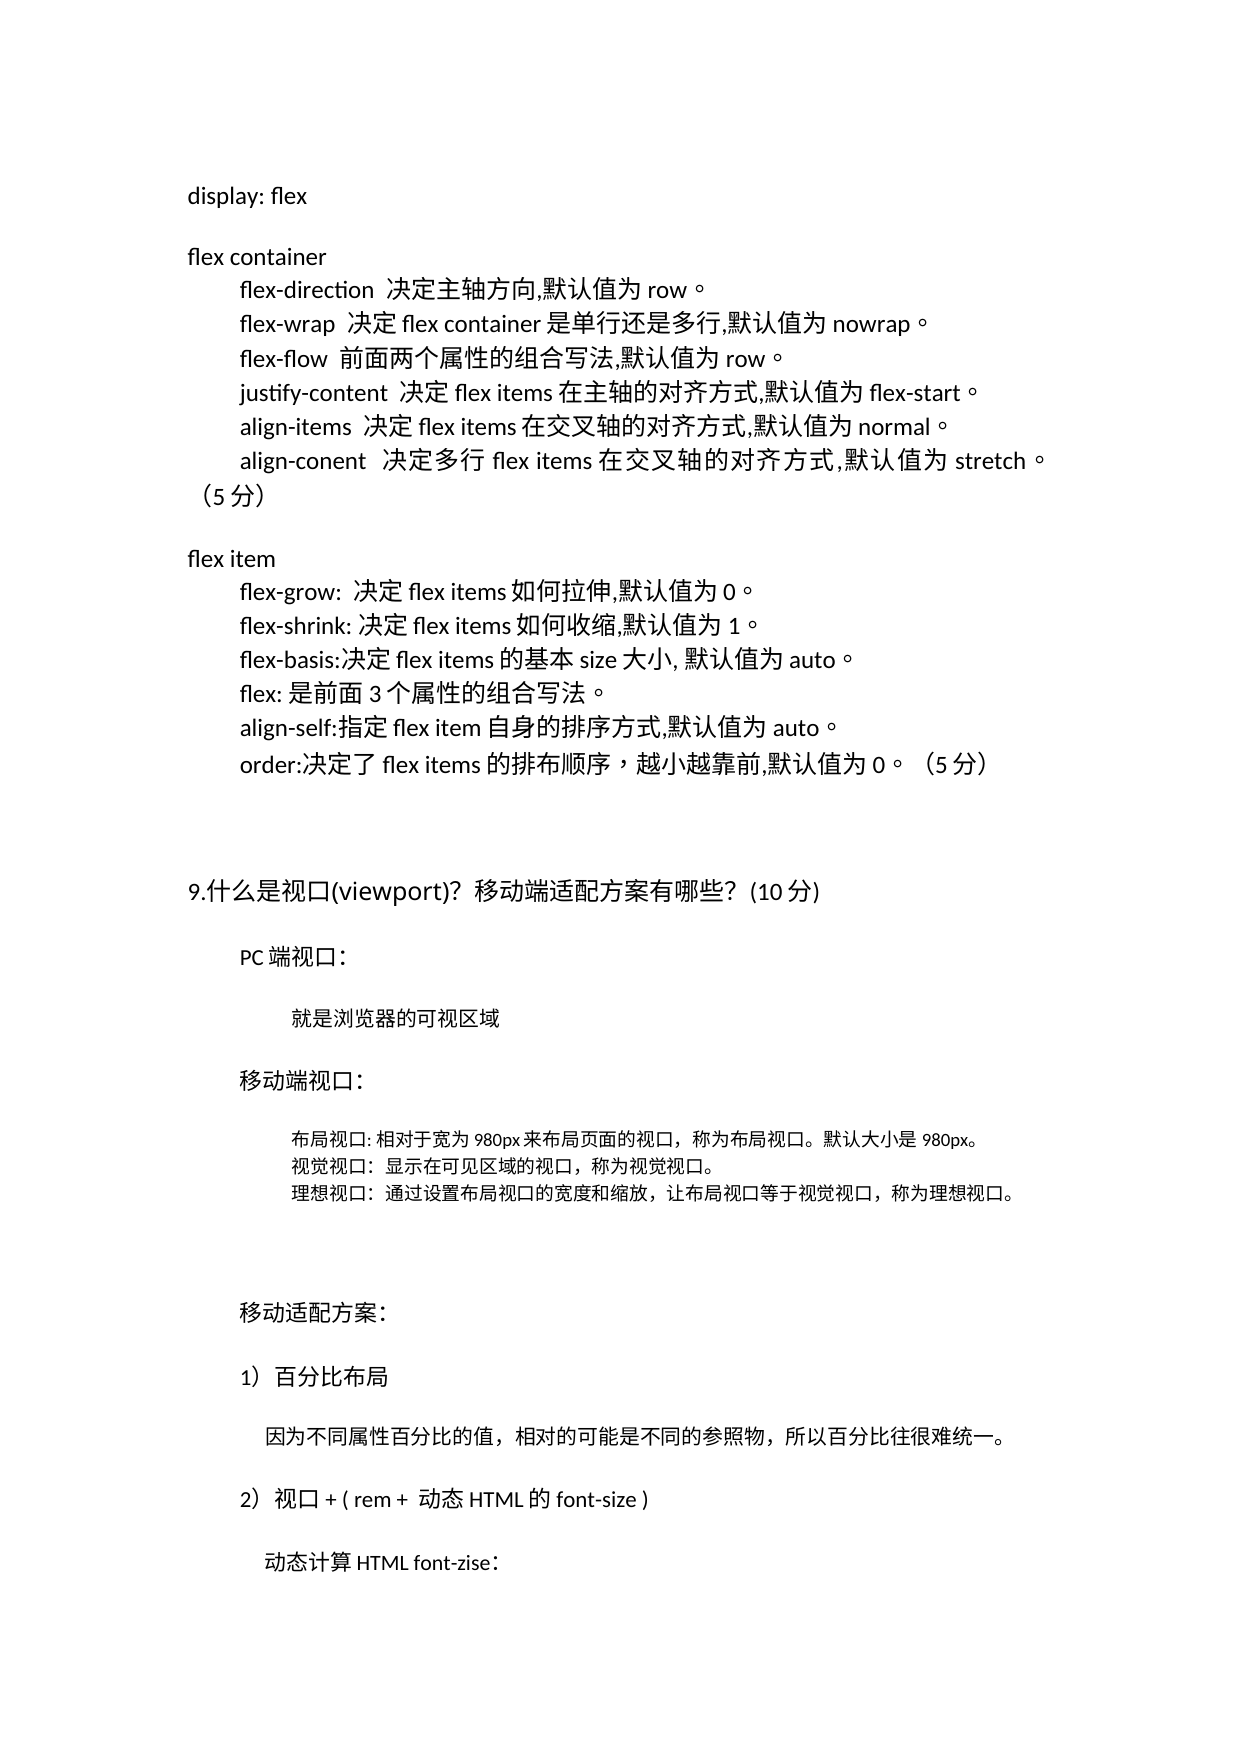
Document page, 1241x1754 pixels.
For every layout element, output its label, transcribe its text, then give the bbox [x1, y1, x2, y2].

list flex-shrink: 决定flex items如何收缩,默认值为1。 [187, 608, 1053, 642]
list flex-grow: 决定flex items如何拉伸,默认值为0。 [187, 574, 1053, 608]
list 就是浏览器的可视区域 [239, 1002, 1053, 1033]
list display: flex [187, 181, 1053, 211]
list flex item [187, 543, 1053, 574]
list flex-direction 决定主轴方向,默认值为row。 [187, 272, 1053, 306]
list flex container [187, 242, 1053, 272]
list align-conent 决定多行flex items在交叉轴的对齐方式,默认值为stretch。（5分） [187, 442, 1053, 513]
list flex-wrap 决定flex container是单行还是多行,默认值为nowrap。 [187, 306, 1053, 340]
list align-self:指定flex item自身的排序方式,默认值为auto。 [187, 710, 1053, 744]
list 因为不同属性百分比的值，相对的可能是不同的参照物，所以百分比往很难统一。 [187, 1420, 1053, 1450]
list 理想视口：通过设置布局视口的宽度和缩放，让布局视口等于视觉视口，称为理想视口。 [239, 1179, 1053, 1206]
list PC端视口： [187, 939, 1053, 972]
list flex-flow 前面两个属性的组合写法,默认值为row。 [187, 340, 1053, 374]
list 百分比布局 [187, 1359, 1053, 1392]
list flex: 是前面3个属性的组合写法。 [187, 676, 1053, 710]
list 布局视口: 相对于宽为980px来布局页面的视口，称为布局视口。默认大小是 980px。 [239, 1124, 1053, 1152]
list 视口 + ( rem + 动态HTML的 font-size ) [187, 1481, 1053, 1514]
list 视觉视口：显示在可见区域的视口，称为视觉视口。 [239, 1152, 1053, 1179]
list 移动端视口： [187, 1063, 1053, 1096]
list 移动适配方案： [187, 1295, 1053, 1328]
list flex-basis:决定flex items的基本size大小, 默认值为auto。 [187, 642, 1053, 676]
list align-items 决定flex items在交叉轴的对齐方式,默认值为normal。 [187, 408, 1053, 442]
list justify-content 决定flex items在主轴的对齐方式,默认值为flex-start。 [187, 374, 1053, 408]
list 动态计算 HTML font-zise： [187, 1544, 1053, 1576]
text 9.什么是视口(viewport)？移动端适配方案有哪些？(10分) [187, 872, 1053, 908]
list order:决定了flex items的排布顺序，越小越靠前,默认值为0。（5分） [187, 744, 1053, 780]
